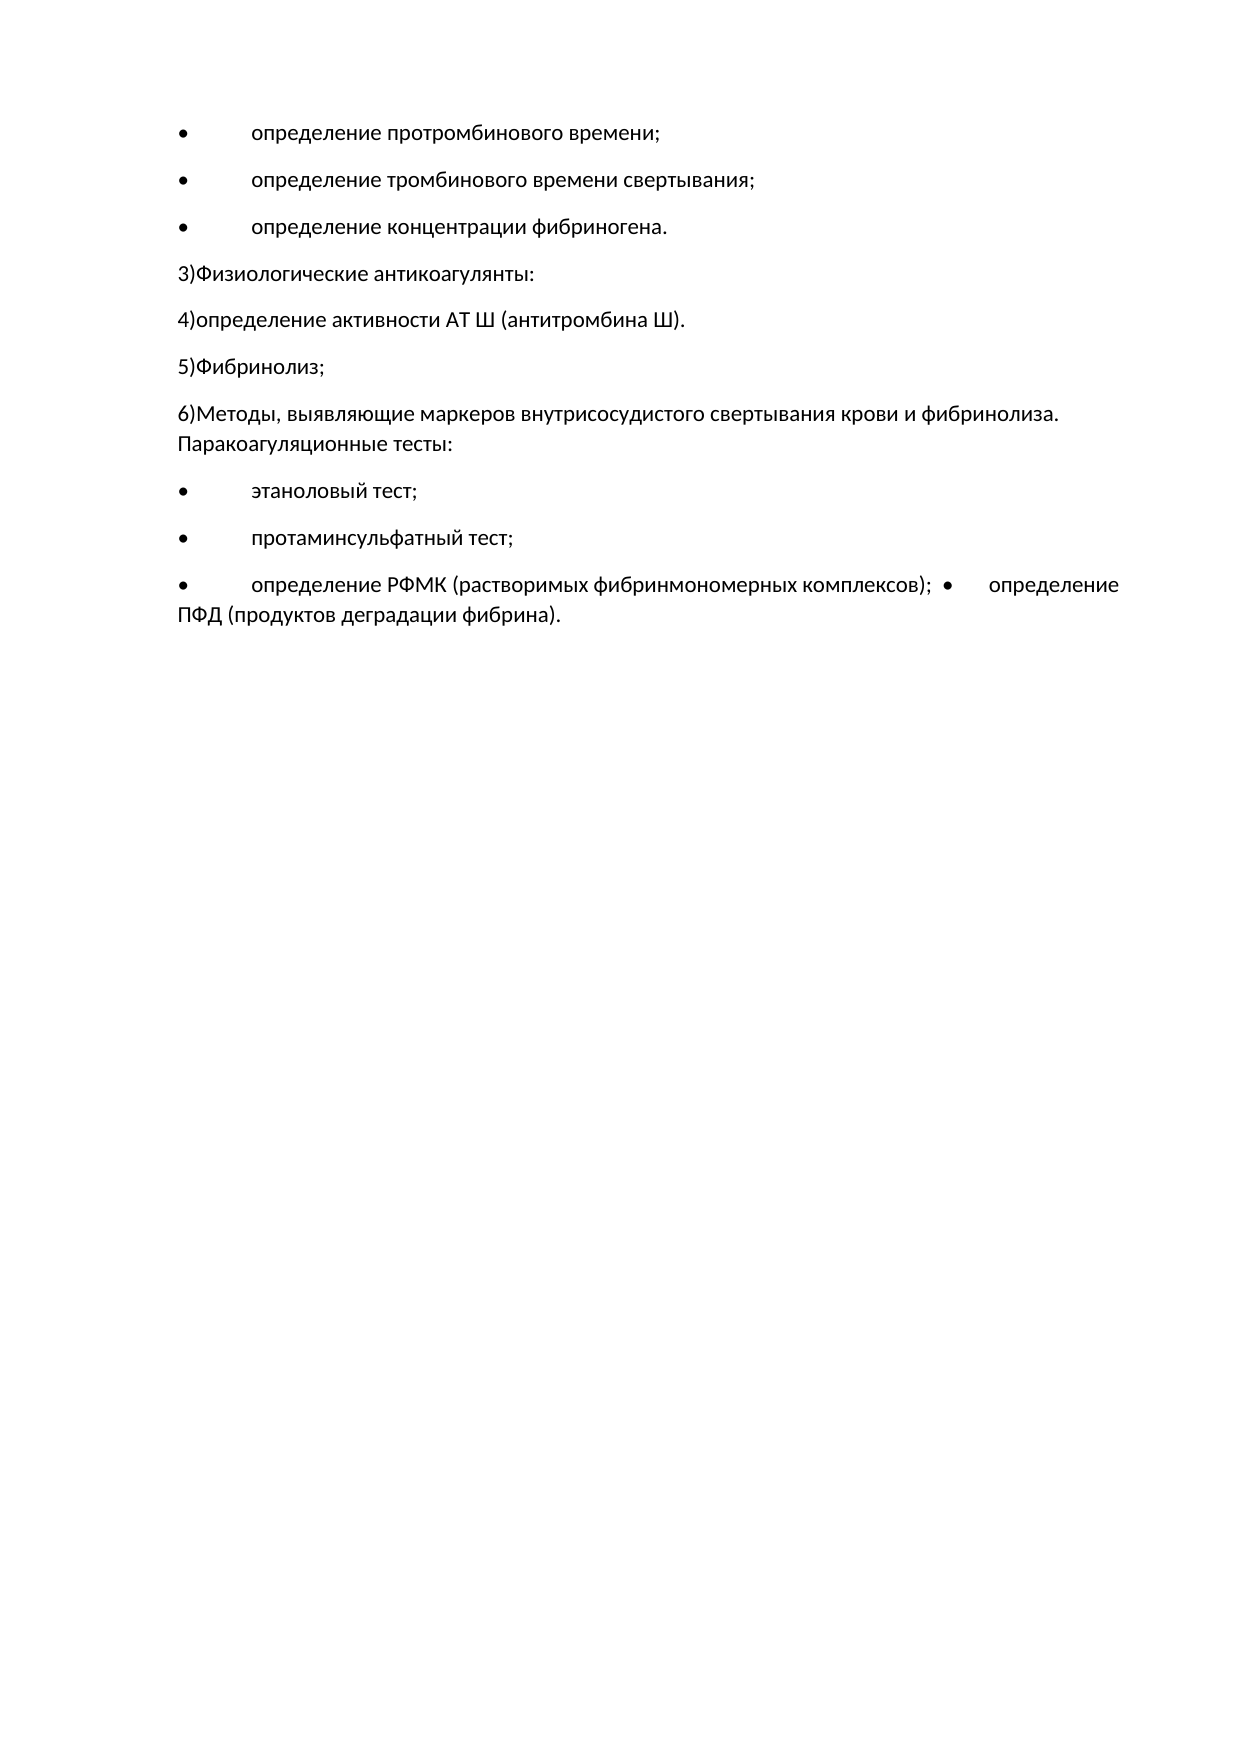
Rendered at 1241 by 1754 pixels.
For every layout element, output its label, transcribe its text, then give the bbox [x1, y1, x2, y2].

text 3)Физиологические антикоагулянты: [177, 259, 1152, 287]
text • определение тромбинового времени свертывания; [177, 165, 1152, 193]
text • этаноловый тест; [177, 476, 1152, 504]
text • определение концентрации фибриногена. [177, 212, 1152, 240]
text • определение протромбинового времени; [177, 118, 1152, 146]
text 5)Фибринолиз; [177, 352, 1152, 381]
text 4)определение активности АТ Ш (антитромбина Ш). [177, 306, 1152, 334]
text • протаминсульфатный тест; [177, 523, 1152, 551]
text • определение РФМК (растворимых фибринмономерных комплексов); • определение ПФД (продуктов деградации фибрина). [177, 570, 1152, 628]
text 6)Методы, выявляющие маркеров внутрисосудистого свертывания крови и фибринолиза. Паракоагуляционные тесты: [177, 399, 1152, 458]
